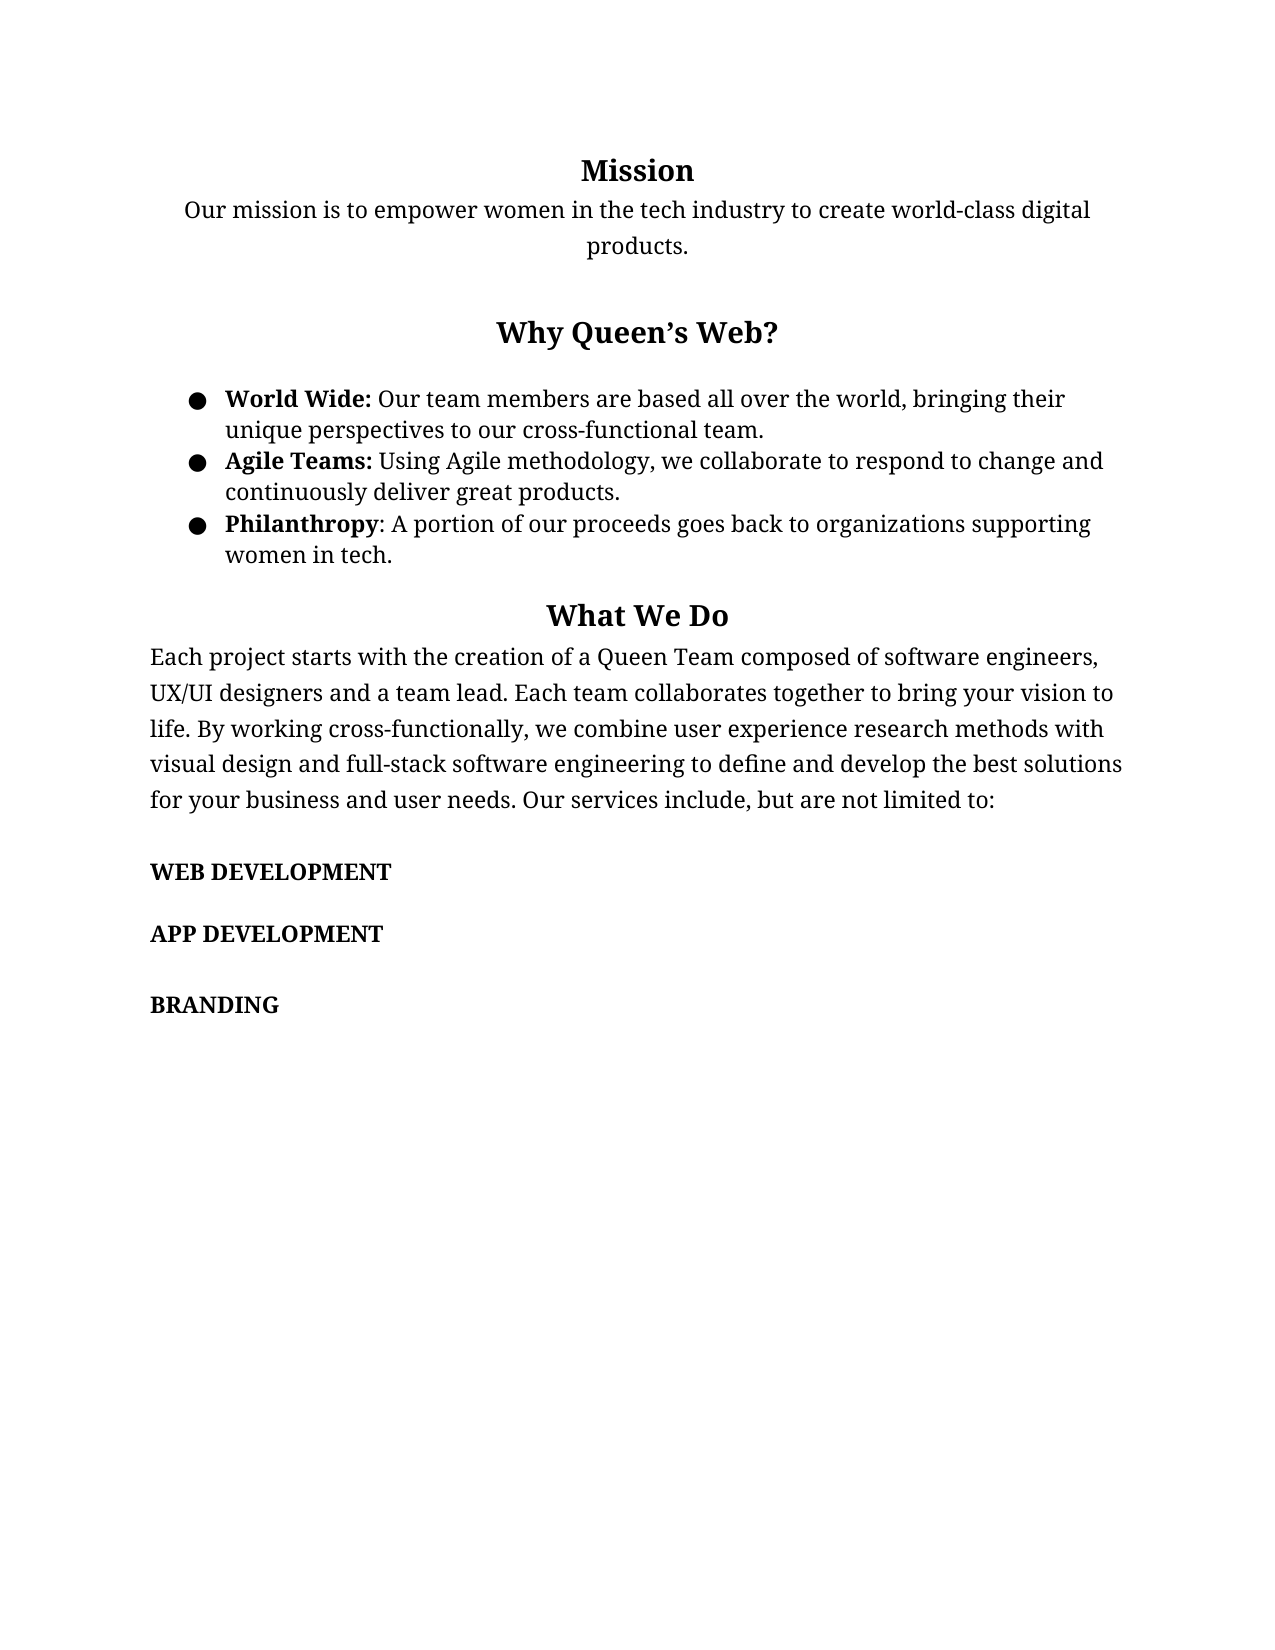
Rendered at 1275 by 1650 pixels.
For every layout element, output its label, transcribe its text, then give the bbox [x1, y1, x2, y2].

list World Wide: Our team members are based all over the world, bringing their unique perspectives to our cross-functional team. [187, 382, 1125, 445]
text Why Queen’s Web? [150, 266, 1125, 352]
list Agile Teams: Using Agile methodology, we collaborate to respond to change and continuously deliver great products. [187, 445, 1125, 507]
text BRANDING [150, 989, 1125, 1021]
list Philanthropy: A portion of our proceeds goes back to organizations supporting women in tech. [187, 507, 1125, 570]
text WEB DEVELOPMENT [150, 856, 1125, 914]
text What We Do [150, 595, 1125, 635]
text Mission Our mission is to empower women in the tech industry to create world-class digital products. [150, 150, 1125, 262]
text APP DEVELOPMENT [150, 918, 1125, 949]
text Each project starts with the creation of a Queen Team composed of software engineers, UX/UI designers and a team lead. Each team collaborates together to bring your vision to life. By working cross-functionally, we combine user experience research methods with visual design and full-stack software engineering to define and develop the best solutions for your business and user needs. Our services include, but are not limited to: [150, 641, 1125, 816]
